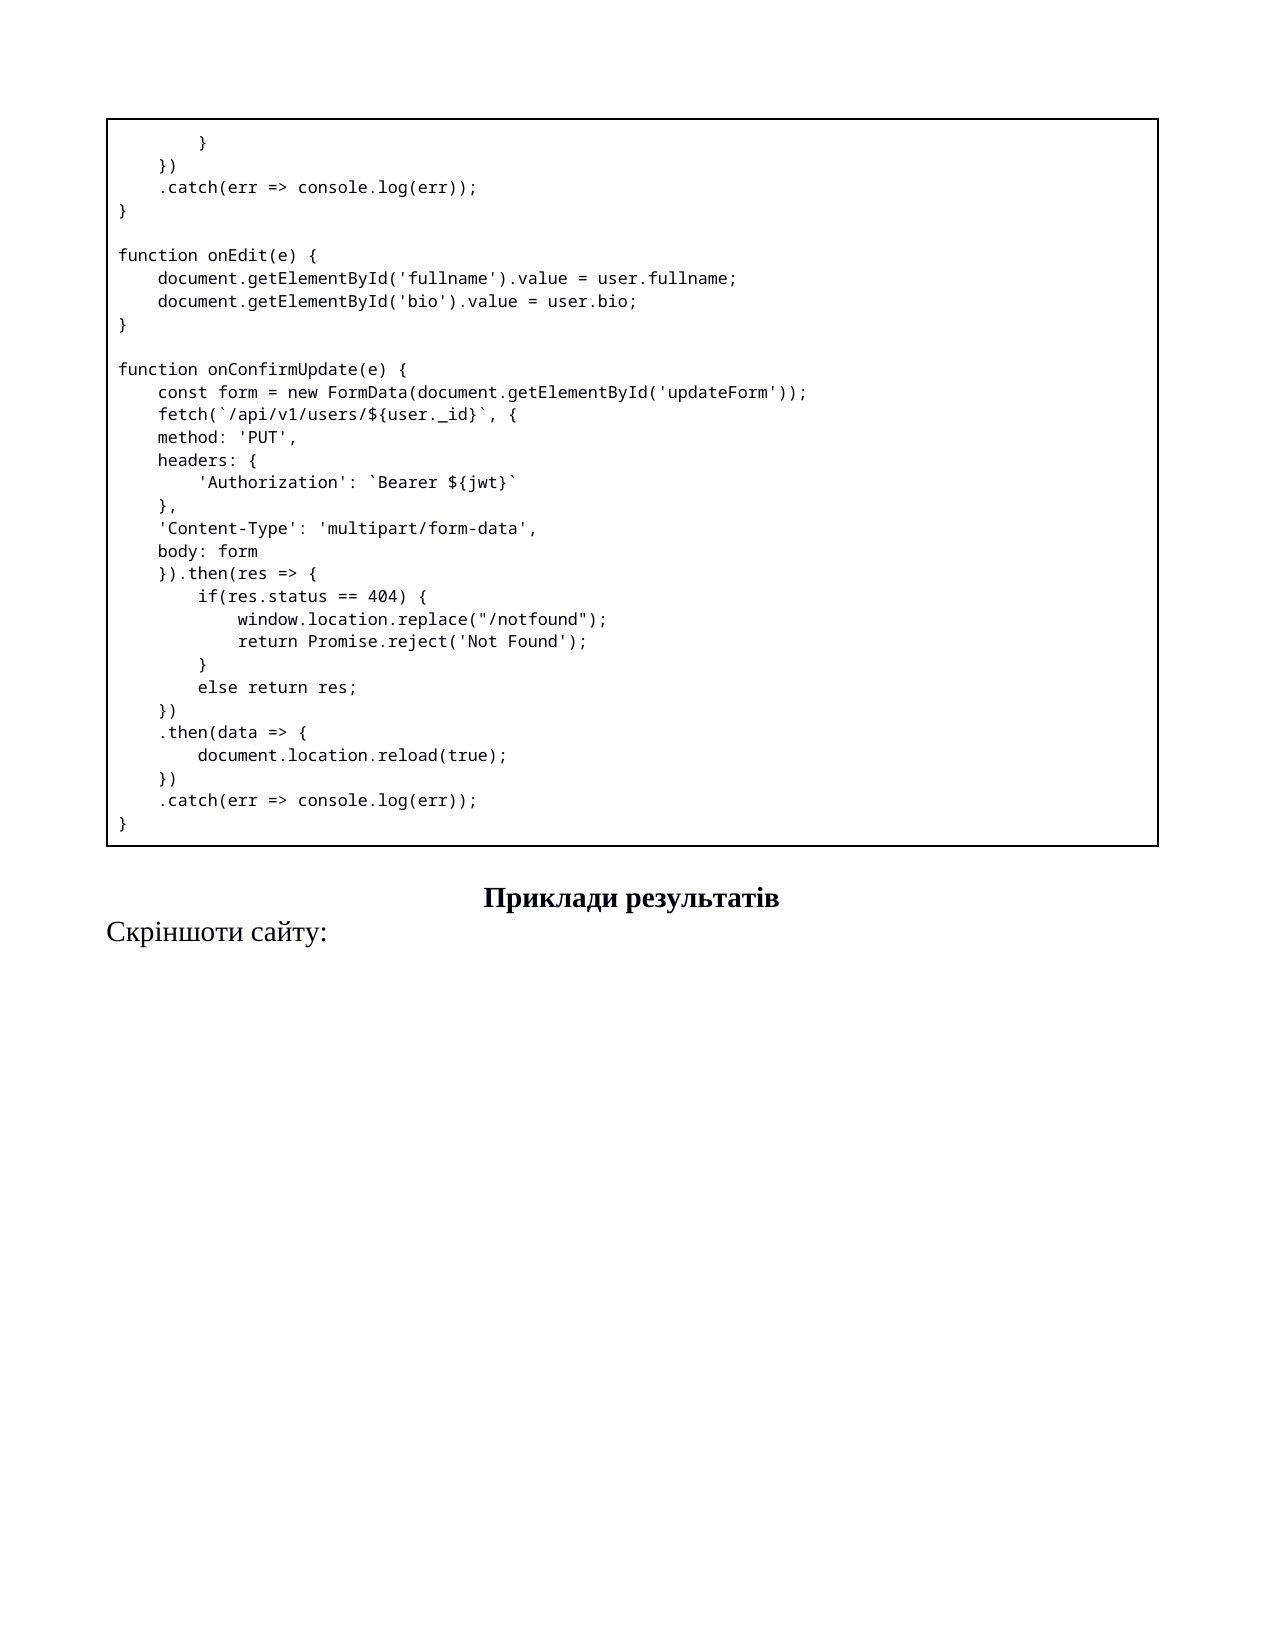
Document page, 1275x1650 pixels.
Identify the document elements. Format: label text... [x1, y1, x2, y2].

text Приклади результатів [106, 881, 1157, 914]
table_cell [108, 120, 1157, 845]
text Скріншоти сайту: [106, 914, 1157, 948]
